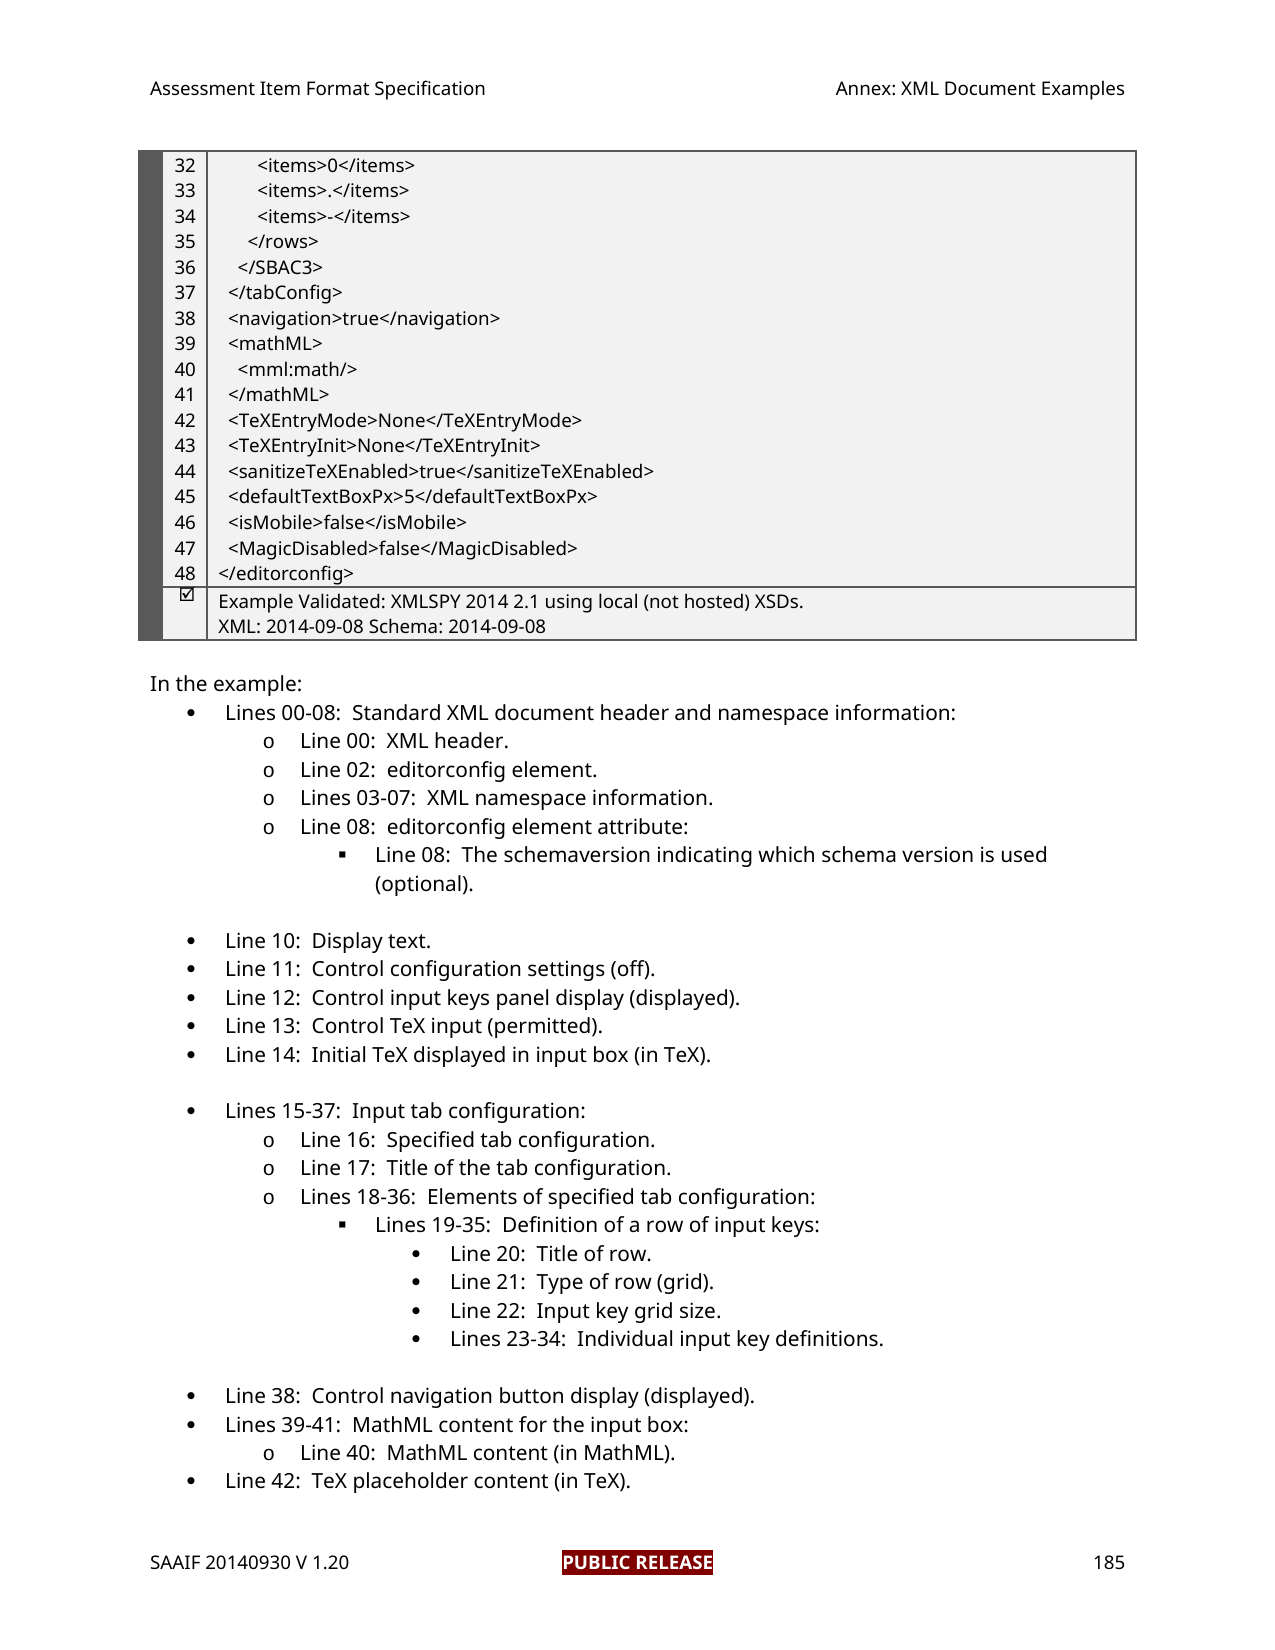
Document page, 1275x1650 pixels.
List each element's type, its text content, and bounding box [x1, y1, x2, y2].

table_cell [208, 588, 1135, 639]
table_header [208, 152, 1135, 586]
list Lines 03-07: XML namespace information. [262, 783, 1125, 812]
list Line 17: Title of the tab configuration. [262, 1153, 1125, 1182]
list Line 10: Display text. [187, 926, 1125, 954]
list Line 11: Control configuration settings (off). [187, 954, 1125, 983]
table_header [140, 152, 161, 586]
list Line 00: XML header. [262, 726, 1125, 755]
list Line 08: The schemaversion indicating which schema version is used (optional). [337, 841, 1125, 897]
list Line 12: Control input keys panel display (displayed). [187, 983, 1125, 1011]
list Line 40: MathML content (in MathML). [262, 1438, 1125, 1467]
list Lines 23-34: Individual input key definitions. [412, 1324, 1125, 1353]
list Lines 18-36: Elements of specified tab configuration: [262, 1182, 1125, 1211]
list Line 14: Initial TeX displayed in input box (in TeX). [187, 1040, 1125, 1068]
list Line 02: editorconfig element. [262, 755, 1125, 783]
list Line 38: Control navigation button display (displayed). [187, 1381, 1125, 1410]
list Line 42: TeX placeholder content (in TeX). [187, 1467, 1125, 1495]
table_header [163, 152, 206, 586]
list Line 13: Control TeX input (permitted). [187, 1011, 1125, 1040]
list Lines 15-37: Input tab configuration: [187, 1097, 1125, 1125]
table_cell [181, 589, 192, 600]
list Line 16: Specified tab configuration. [262, 1125, 1125, 1153]
list Lines 00-08: Standard XML document header and namespace information: [187, 698, 1125, 726]
list Line 21: Type of row (grid). [412, 1267, 1125, 1296]
list Line 20: Title of row. [412, 1239, 1125, 1267]
list Line 08: editorconfig element attribute: [262, 812, 1125, 841]
text In the example: [150, 669, 1125, 698]
list Lines 19-35: Definition of a row of input keys: [337, 1211, 1125, 1239]
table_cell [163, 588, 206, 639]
list Line 22: Input key grid size. [412, 1296, 1125, 1324]
list Lines 39-41: MathML content for the input box: [187, 1410, 1125, 1438]
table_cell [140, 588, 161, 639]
